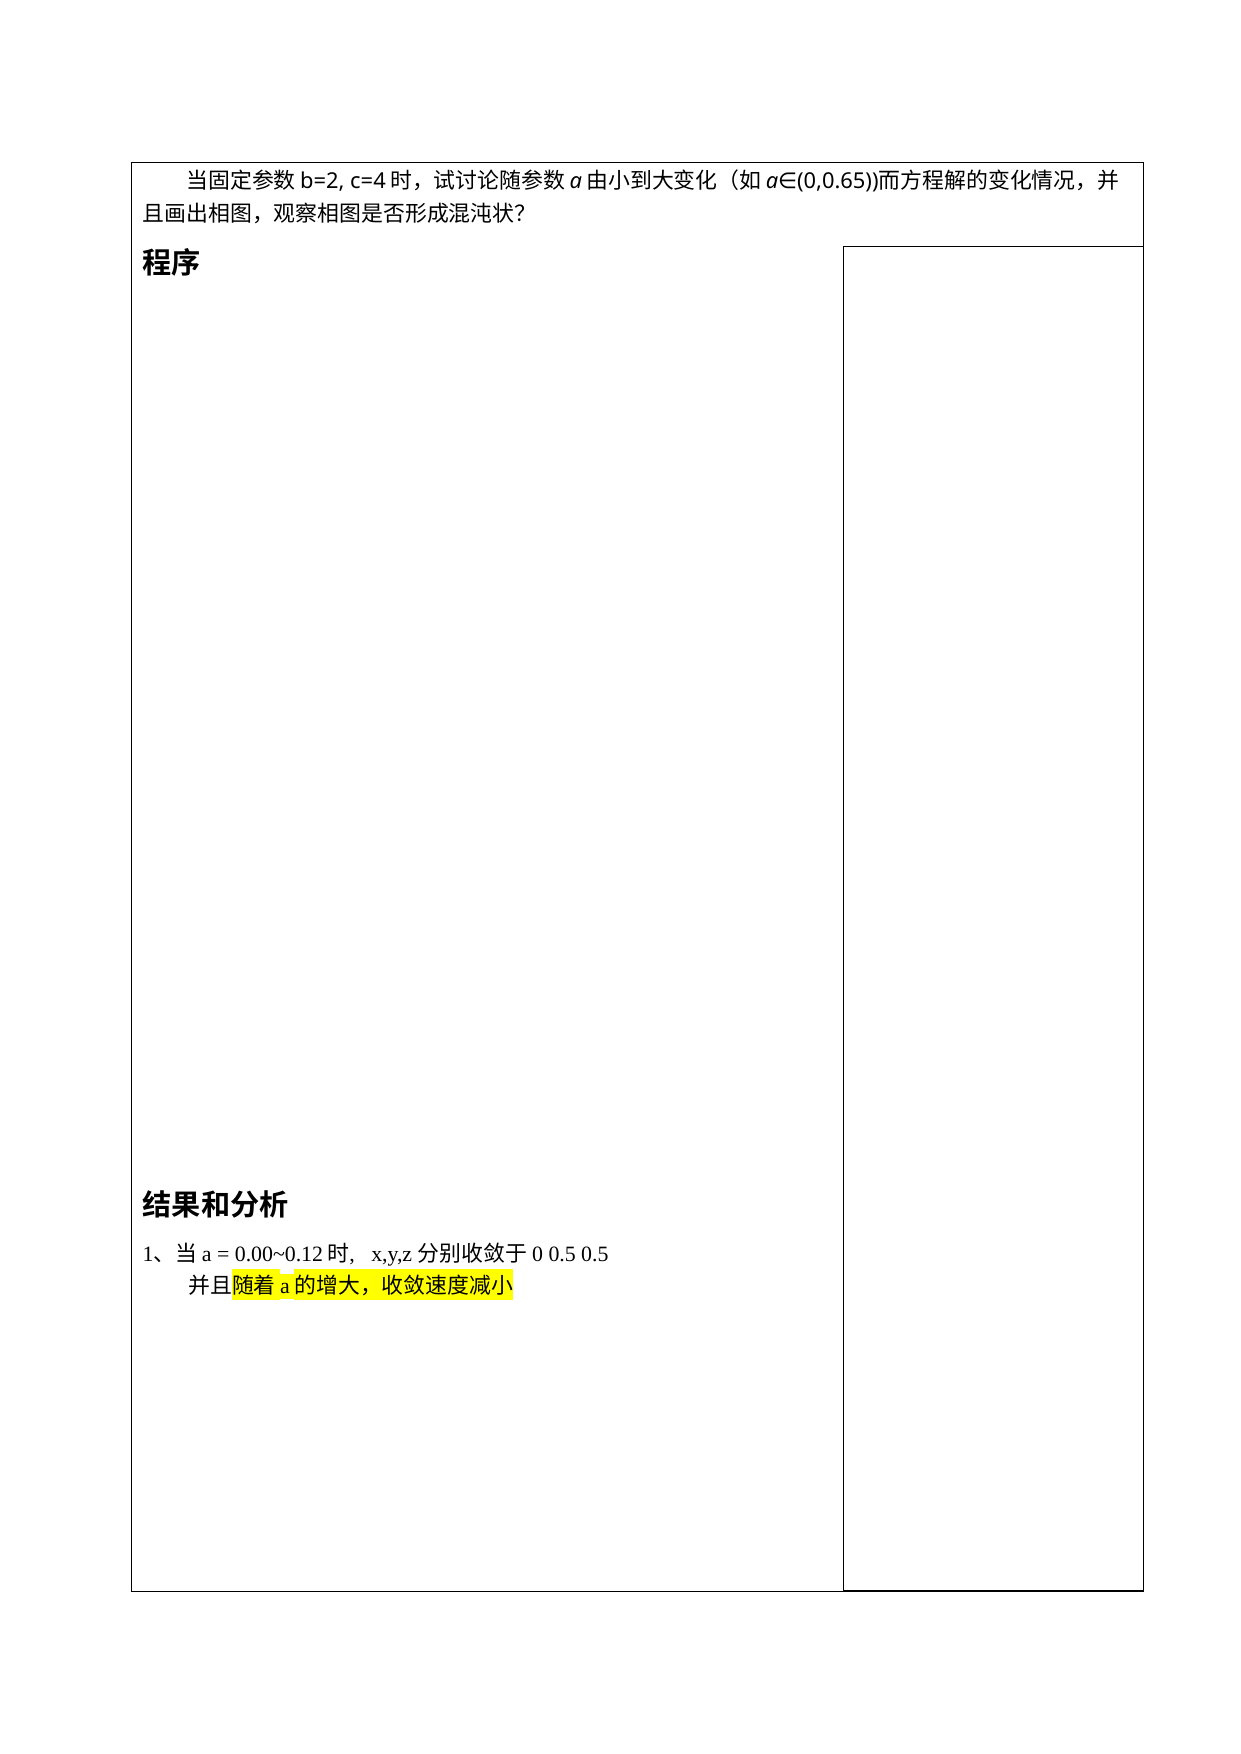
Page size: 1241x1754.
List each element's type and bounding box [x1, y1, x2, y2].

table_cell [132, 163, 1143, 1591]
